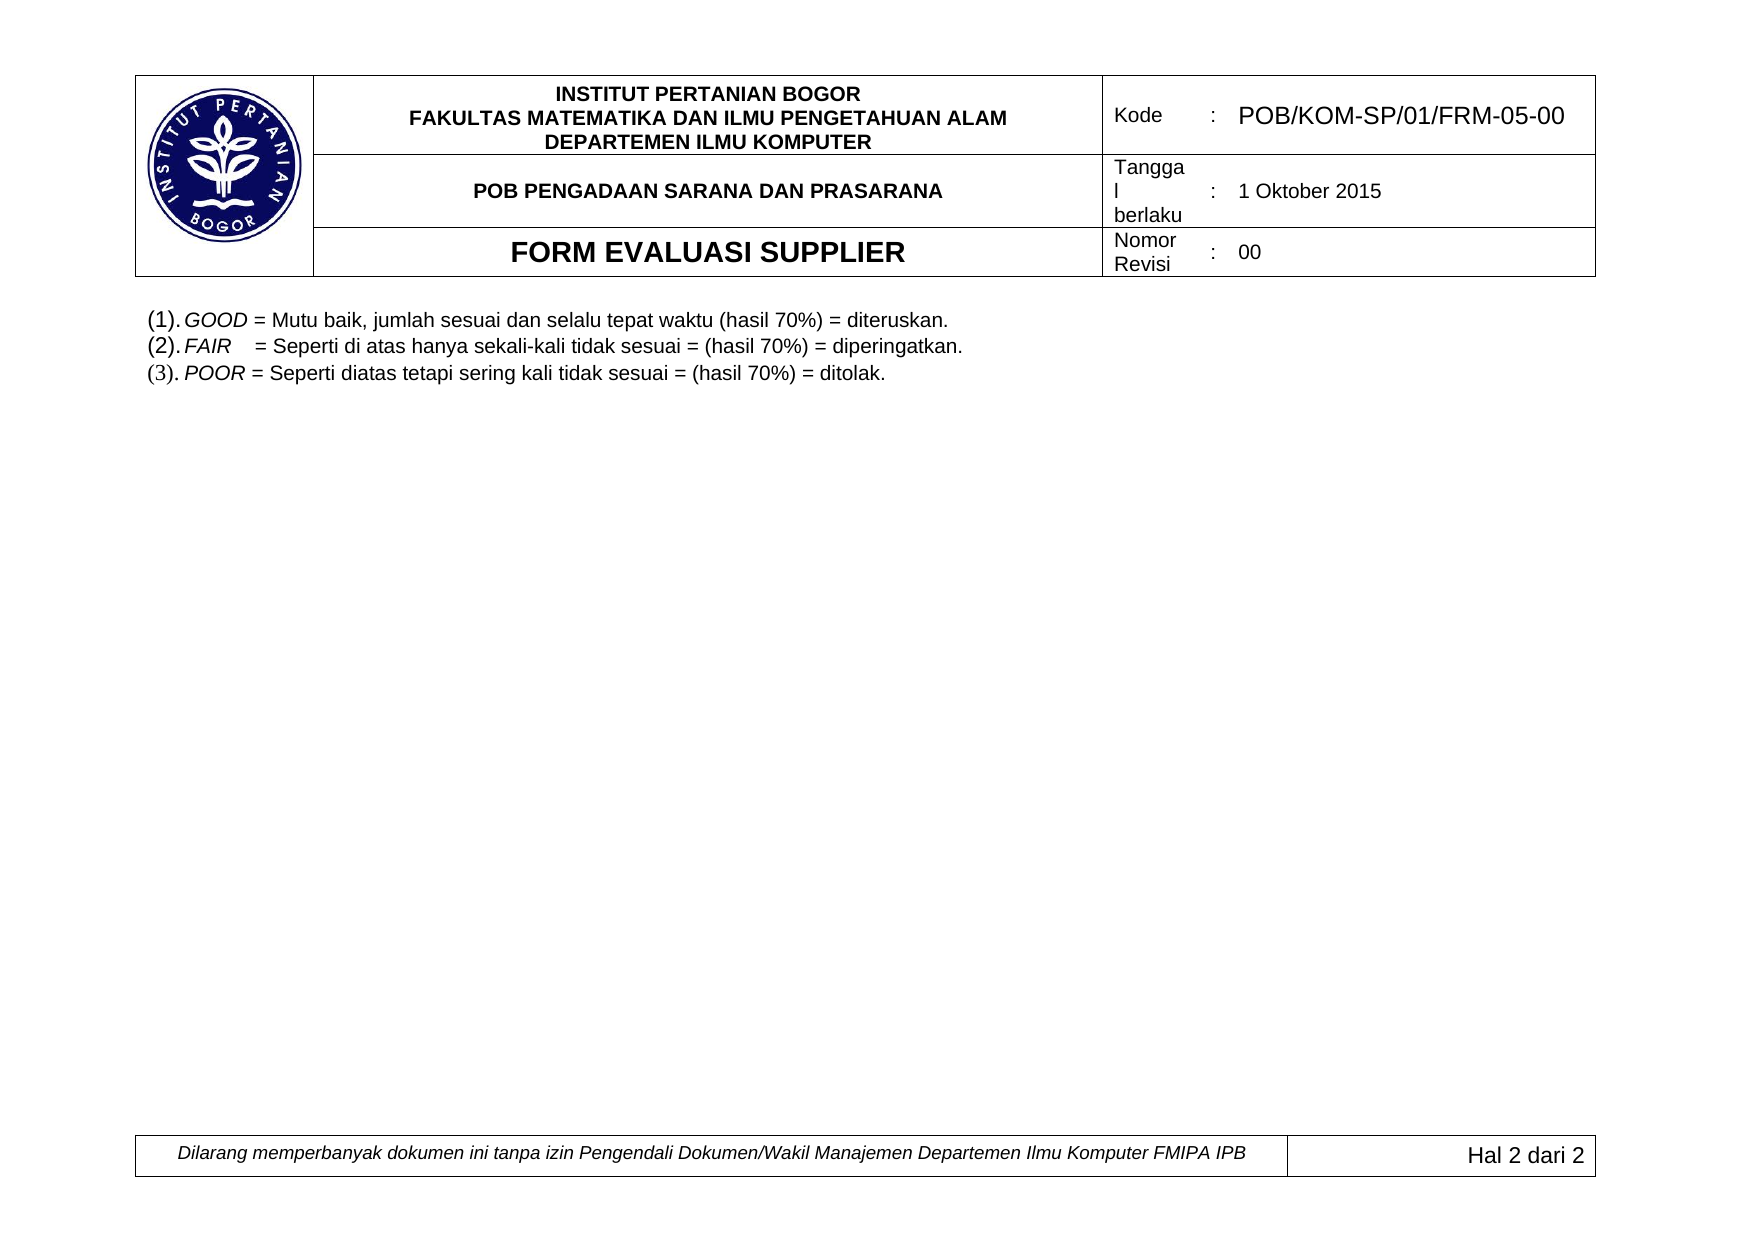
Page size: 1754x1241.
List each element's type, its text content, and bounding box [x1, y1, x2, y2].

picture [145, 86, 304, 244]
list FAIR = Seperti di atas hanya sekali-kali tidak sesuai = (hasil 70%) = diperingatkan. [147, 332, 1607, 358]
list GOOD = Mutu baik, jumlah sesuai dan selalu tepat waktu (hasil 70%) = diteruskan. [147, 306, 1607, 332]
list POOR = Seperti diatas tetapi sering kali tidak sesuai = (hasil 70%) = ditolak. [147, 358, 1607, 385]
